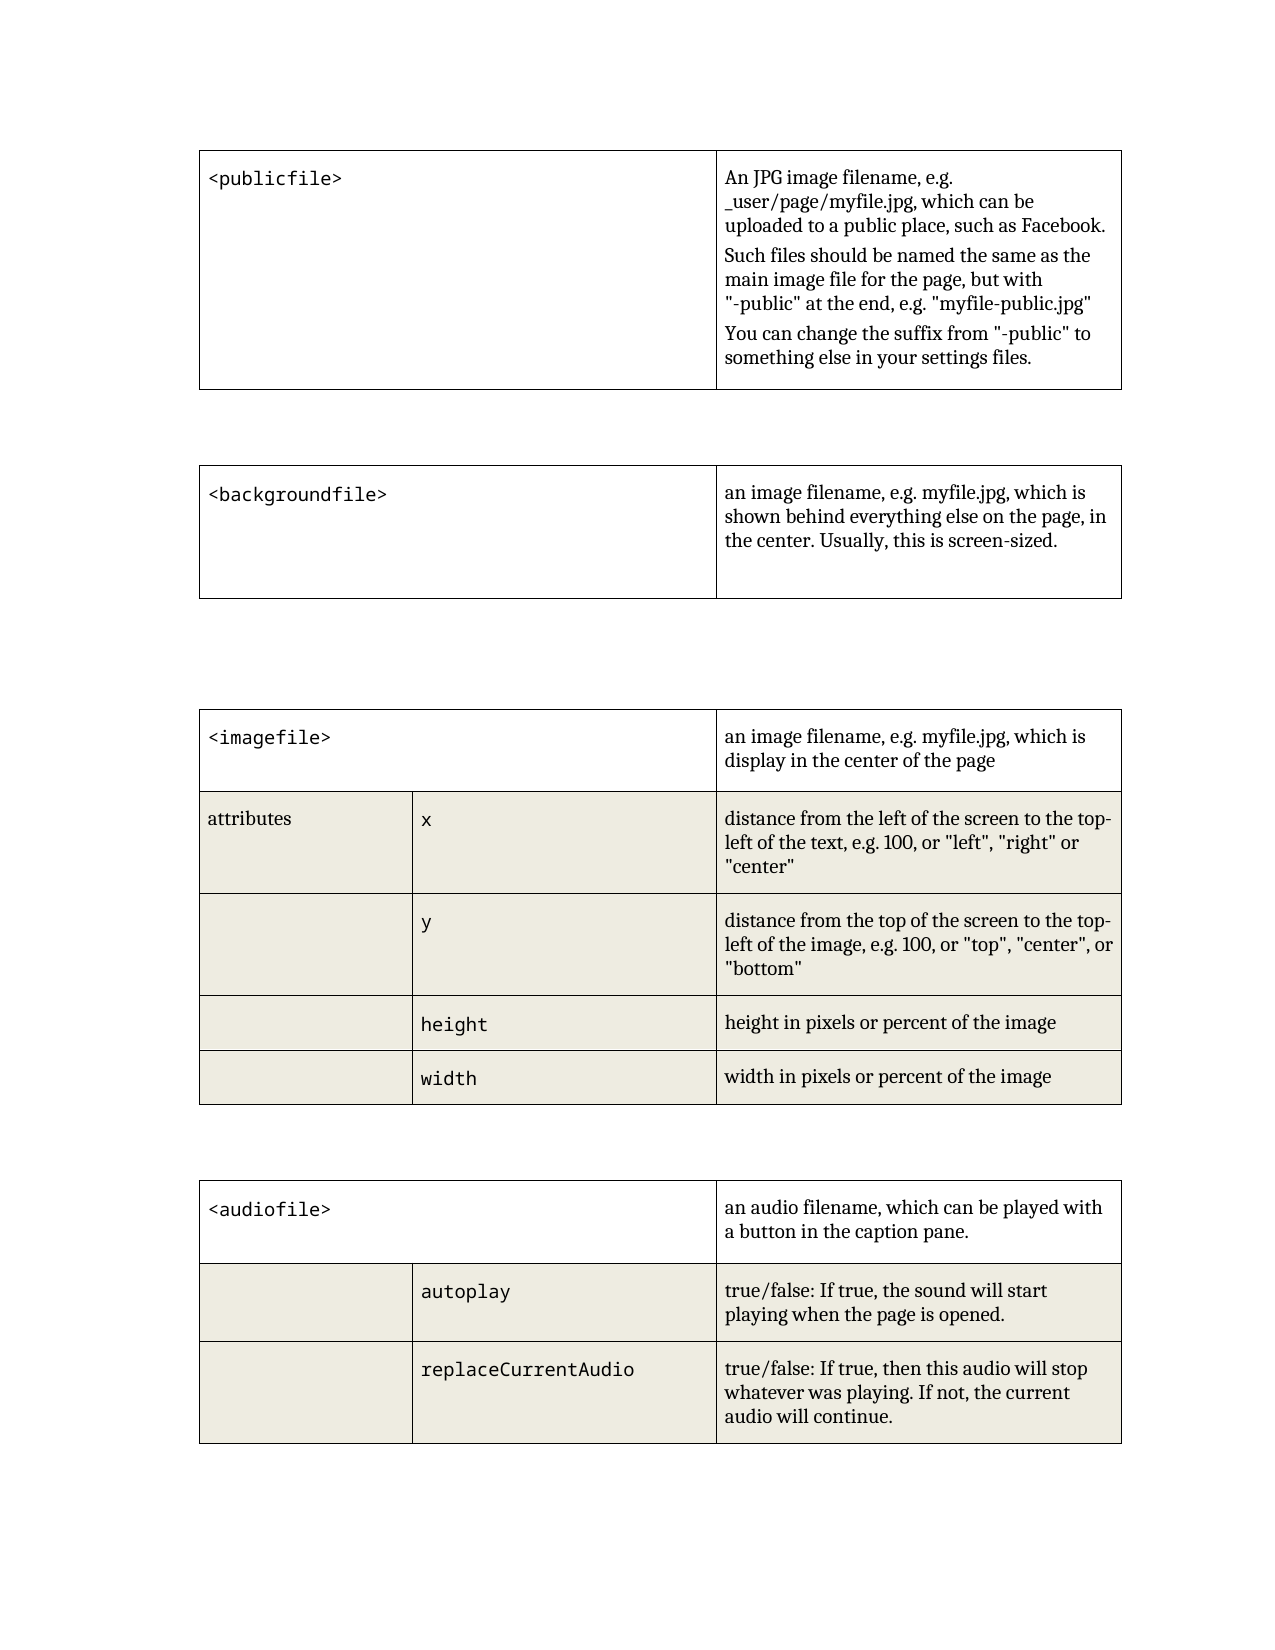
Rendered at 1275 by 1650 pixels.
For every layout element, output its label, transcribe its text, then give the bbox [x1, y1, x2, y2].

table_header <audiofile> [200, 1181, 716, 1263]
table_cell true/false: If true, the sound will start playing when the page is opened. [717, 1264, 1121, 1341]
table_cell attributes [200, 792, 412, 893]
table_cell [200, 1264, 412, 1341]
table_cell width [413, 1051, 716, 1104]
table_header an image filename, e.g. myfile.jpg, which is shown behind everything else on the page, in the center. Usually, this is screen-sized. [717, 466, 1121, 597]
table_cell [200, 894, 412, 995]
table_cell x [413, 792, 716, 893]
table_cell <publicfile> [200, 151, 716, 388]
table_cell true/false: If true, then this audio will stop whatever was playing. If not, the current audio will continue. [717, 1342, 1121, 1443]
table_cell height in pixels or percent of the image [717, 996, 1121, 1049]
table_header an audio filename, which can be played with a button in the caption pane. [717, 1181, 1121, 1263]
table_cell y [413, 894, 716, 995]
table_cell width in pixels or percent of the image [717, 1051, 1121, 1104]
table_header <backgroundfile> [200, 466, 716, 597]
table_cell height [413, 996, 716, 1049]
table_header an image filename, e.g. myfile.jpg, which is display in the center of the page [717, 710, 1121, 791]
table_cell [200, 1342, 412, 1443]
table_header <imagefile> [200, 710, 716, 791]
table_cell autoplay [413, 1264, 716, 1341]
table_cell [200, 996, 412, 1049]
table_cell [200, 1051, 412, 1104]
table_cell replaceCurrentAudio [413, 1342, 716, 1443]
table_cell distance from the top of the screen to the top-left of the image, e.g. 100, or "top", "center", or "bottom" [717, 894, 1121, 995]
table_cell distance from the left of the screen to the top-left of the text, e.g. 100, or "left", "right" or "center" [717, 792, 1121, 893]
table_cell An JPG image filename, e.g. _user/page/myfile.jpg, which can be uploaded to a public place, such as Facebook. Such files should be named the same as the main image file for the page, but with "-public" at the end, e.g. "myfile-public.jpg" You can change the suffix from "-public" to something else in your settings files. [717, 151, 1121, 388]
